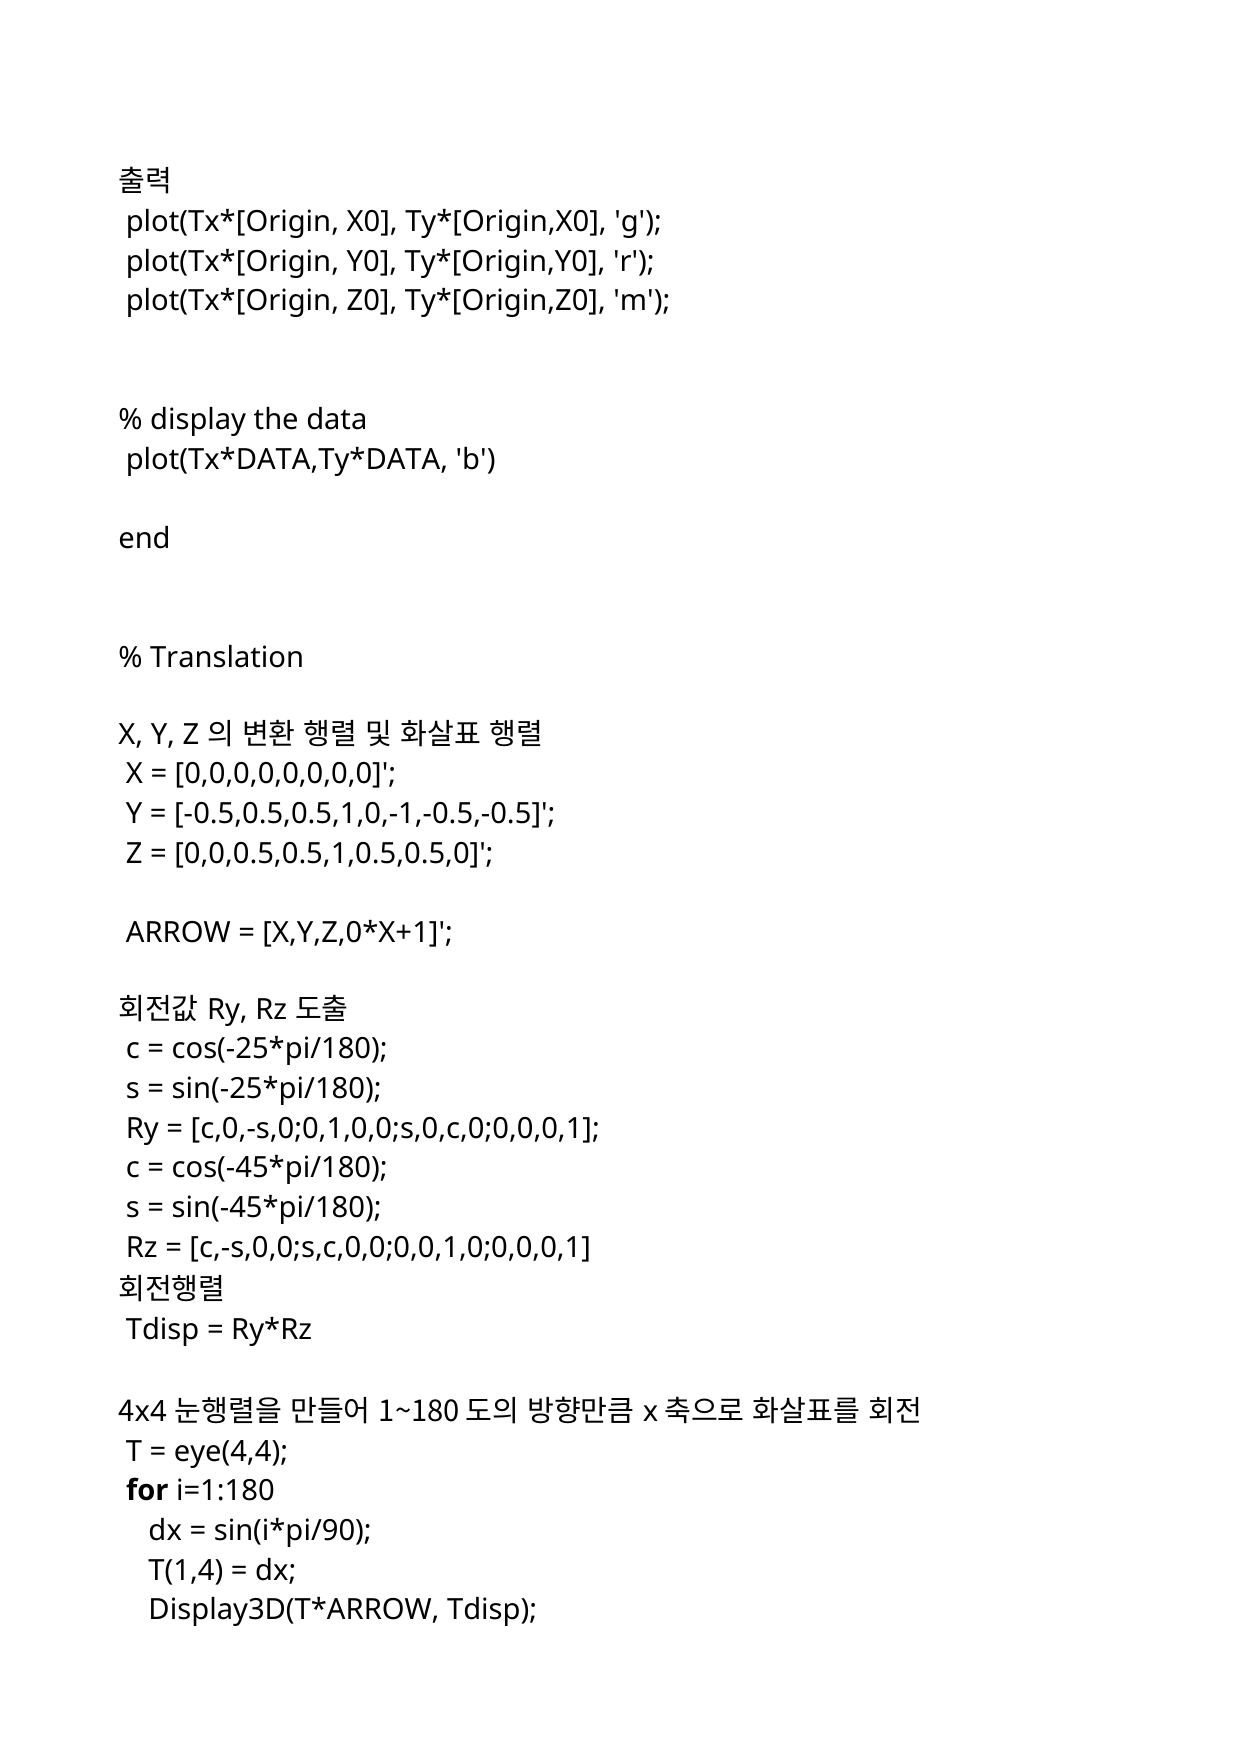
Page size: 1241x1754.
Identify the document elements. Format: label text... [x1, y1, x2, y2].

text 회전값 Ry, Rz 도출 [118, 985, 1122, 1028]
text ARROW = [X,Y,Z,0*X+1]'; [118, 912, 1122, 951]
text T = eye(4,4); [118, 1430, 1122, 1469]
text 출력 [118, 158, 1122, 200]
text Ry = [c,0,-s,0;0,1,0,0;s,0,c,0;0,0,0,1]; [118, 1107, 1122, 1147]
text % Translation [118, 637, 1122, 676]
text plot(Tx*[Origin, X0], Ty*[Origin,X0], 'g'); [118, 200, 1122, 240]
text plot(Tx*[Origin, Z0], Ty*[Origin,Z0], 'm'); [118, 279, 1122, 319]
text s = sin(-25*pi/180); [118, 1067, 1122, 1107]
text dx = sin(i*pi/90); [118, 1509, 1122, 1549]
text Y = [-0.5,0.5,0.5,1,0,-1,-0.5,-0.5]'; [118, 792, 1122, 832]
text X, Y, Z 의 변환 행렬 및 화살표 행렬 [118, 710, 1122, 753]
text 회전행렬 [118, 1266, 1122, 1308]
text Rz = [c,-s,0,0;s,c,0,0;0,0,1,0;0,0,0,1] [118, 1226, 1122, 1266]
text for i=1:180 [118, 1469, 1122, 1509]
text Tdisp = Ry*Rz [118, 1308, 1122, 1348]
text end [118, 518, 1122, 557]
text c = cos(-25*pi/180); [118, 1028, 1122, 1067]
text Display3D(T*ARROW, Tdisp); [118, 1589, 1122, 1628]
text 4x4 눈행렬을 만들어 1~180도의 방향만큼 x축으로 화살표를 회전 [118, 1387, 1122, 1430]
text Z = [0,0,0.5,0.5,1,0.5,0.5,0]'; [118, 832, 1122, 872]
text c = cos(-45*pi/180); [118, 1147, 1122, 1186]
text T(1,4) = dx; [118, 1549, 1122, 1589]
text % display the data [118, 398, 1122, 438]
text X = [0,0,0,0,0,0,0,0]'; [118, 753, 1122, 792]
text plot(Tx*DATA,Ty*DATA, 'b') [118, 438, 1122, 478]
text s = sin(-45*pi/180); [118, 1186, 1122, 1226]
text plot(Tx*[Origin, Y0], Ty*[Origin,Y0], 'r'); [118, 240, 1122, 279]
